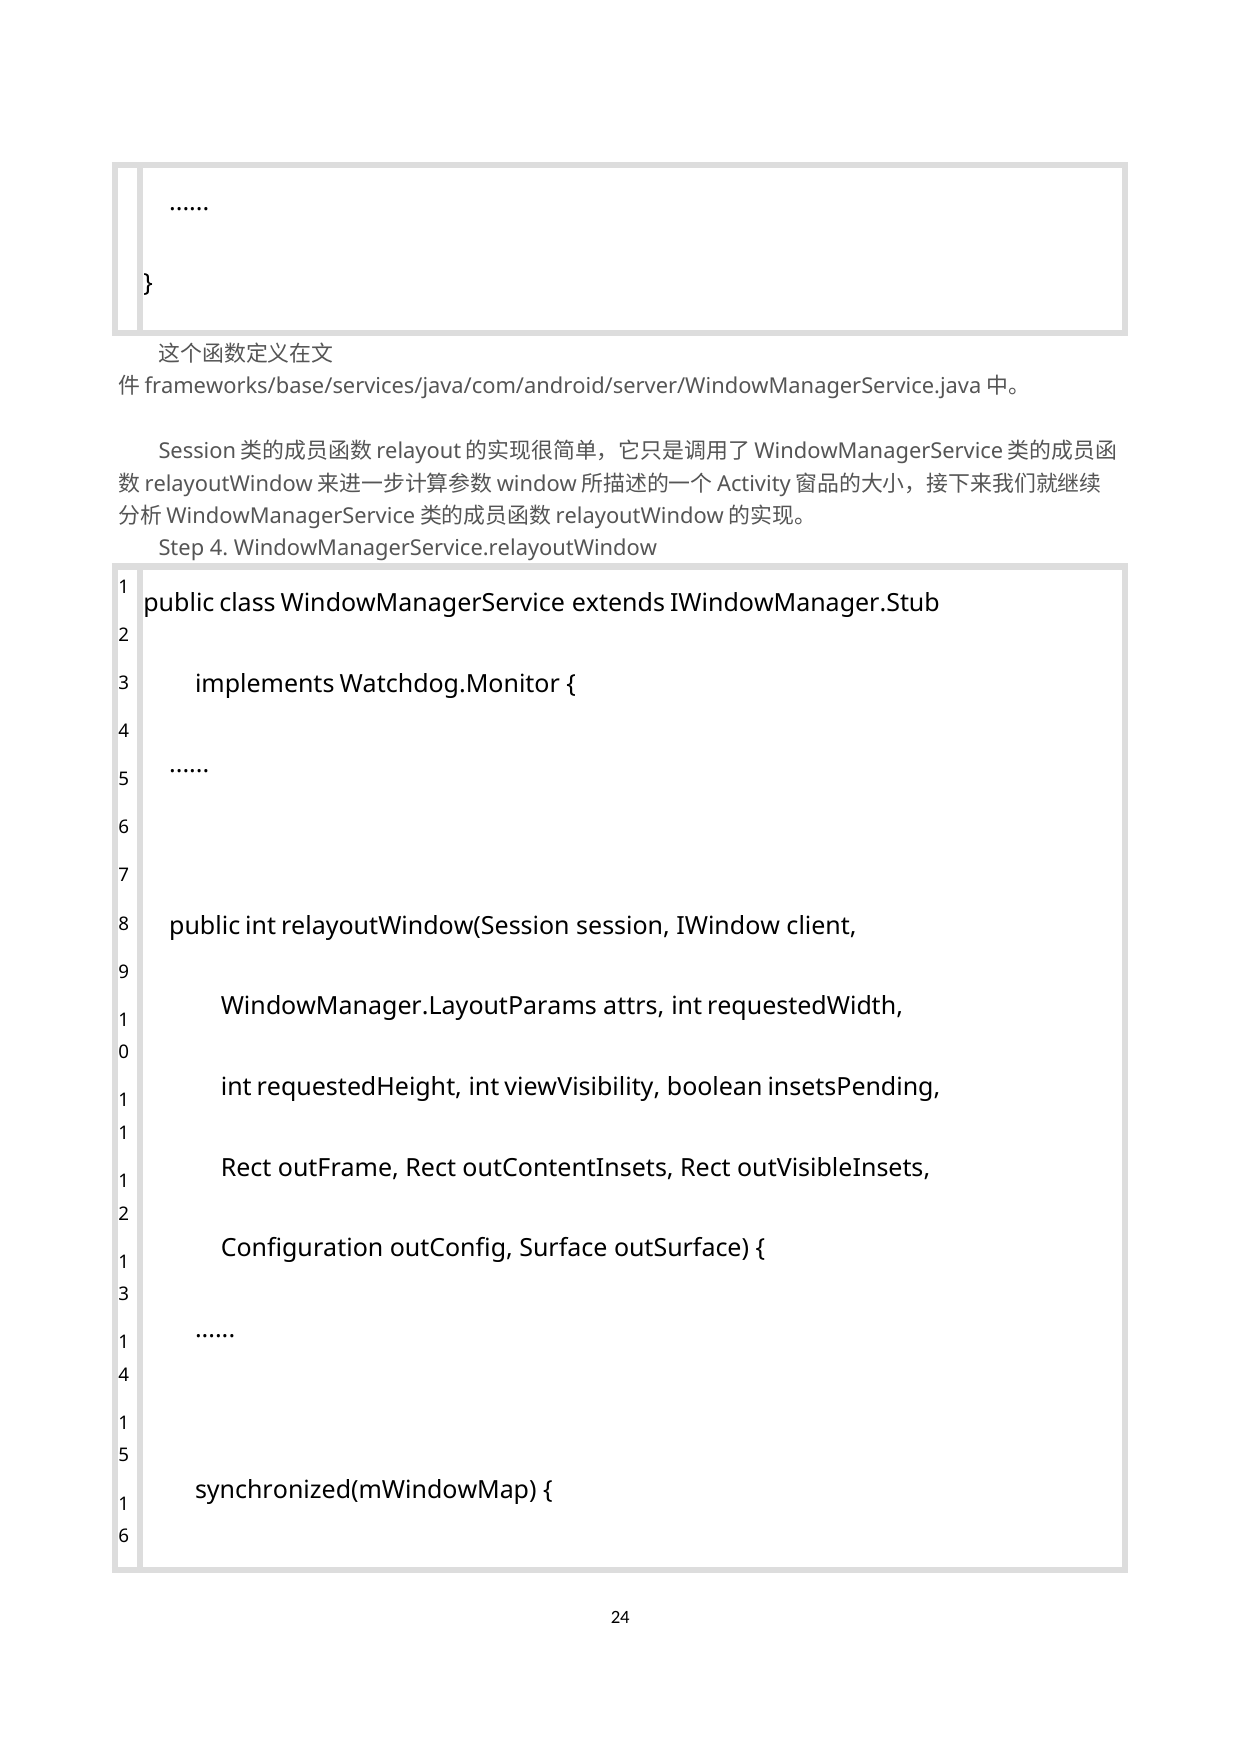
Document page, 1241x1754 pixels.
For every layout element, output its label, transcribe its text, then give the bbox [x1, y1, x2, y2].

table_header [118, 570, 137, 1567]
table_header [143, 570, 1122, 1567]
text Step 4. WindowManagerService.relayoutWindow [118, 531, 1122, 563]
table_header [118, 168, 137, 329]
text Session类的成员函数relayout的实现很简单，它只是调用了WindowManagerService类的成员函数relayoutWindow来进一步计算参数window所描述的一个Activity窗品的大小，接下来我们就继续分析WindowManagerService类的成员函数relayoutWindow的实现。 [118, 433, 1122, 531]
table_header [143, 168, 1122, 329]
text 这个函数定义在文件frameworks/base/services/java/com/android/server/WindowManagerService.java中。 [118, 336, 1122, 401]
